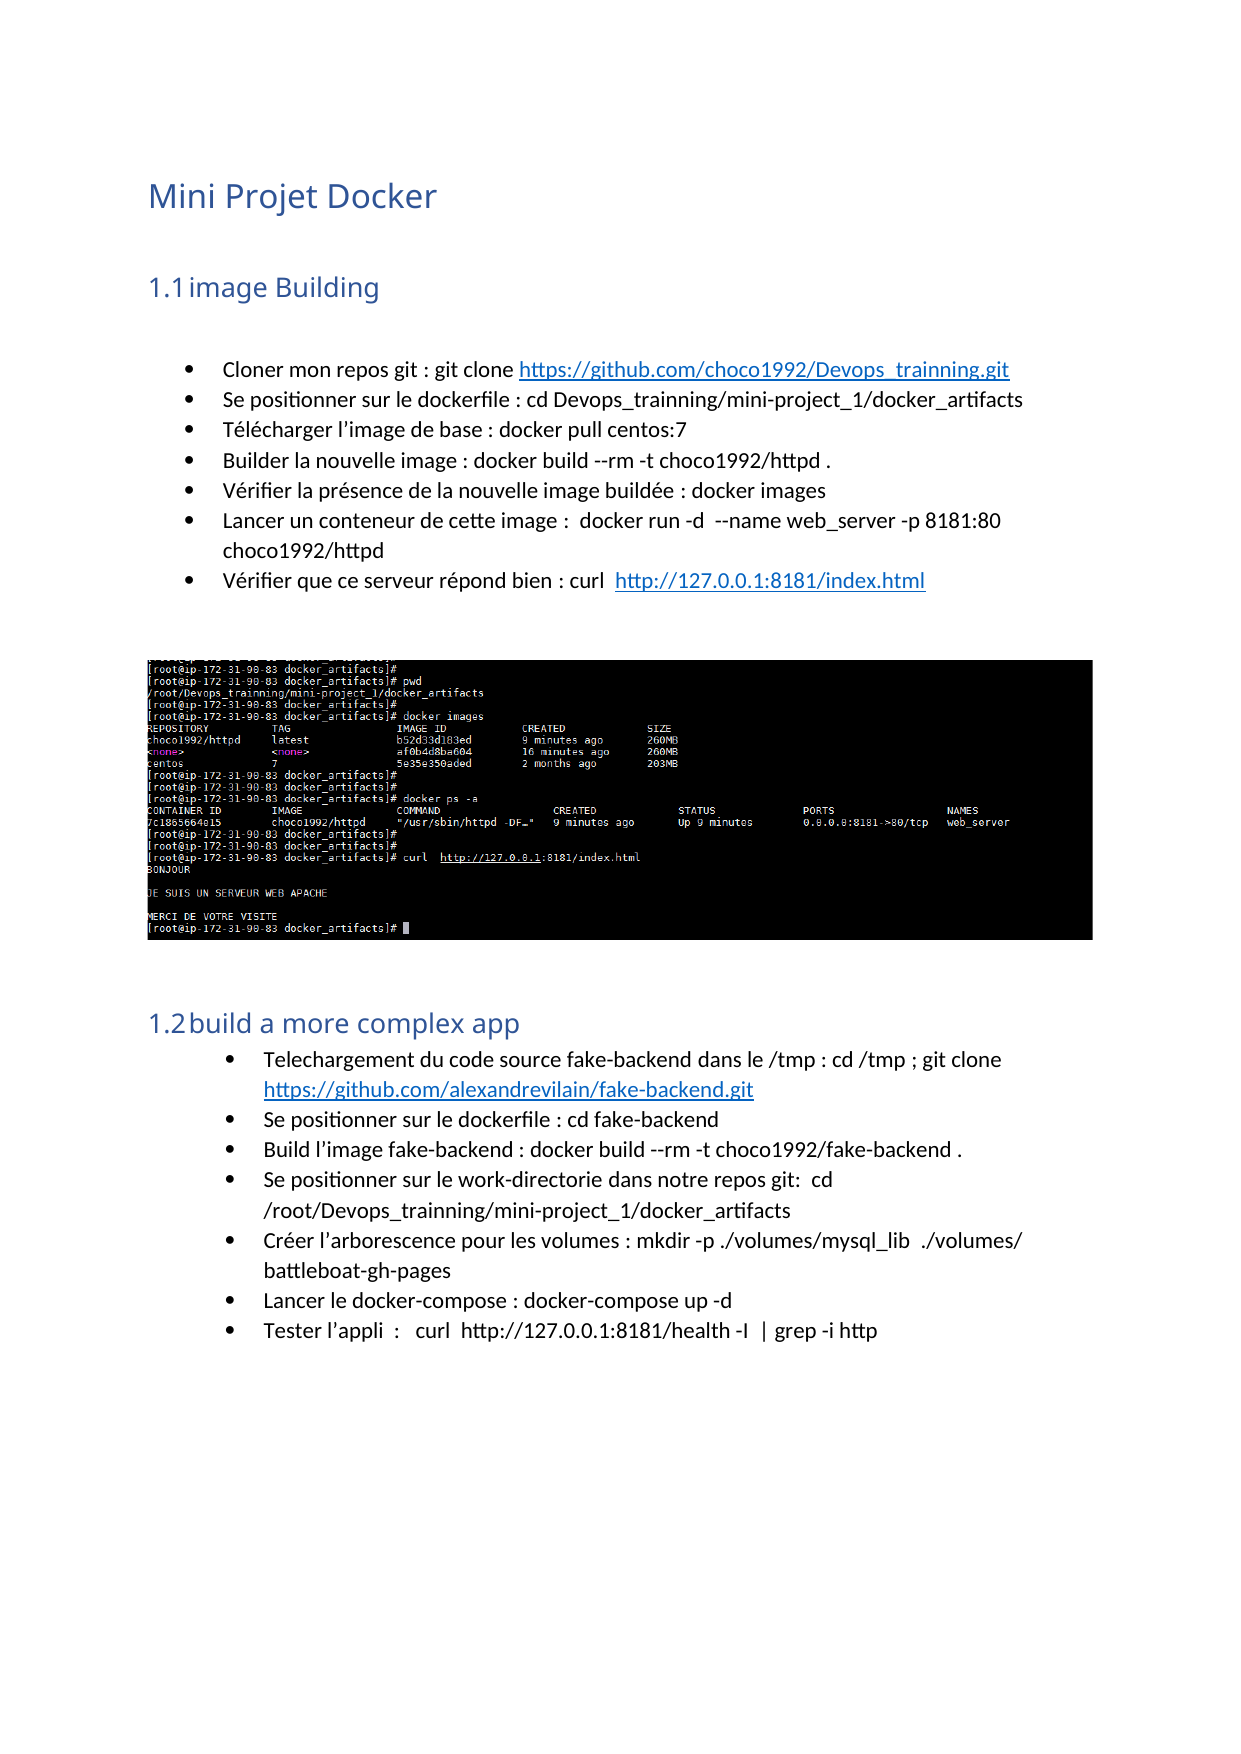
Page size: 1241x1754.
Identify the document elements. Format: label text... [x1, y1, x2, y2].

subtitle Mini Projet Docker [148, 173, 1093, 218]
list Build l’image fake-backend : docker build --rm -t choco1992/fake-backend . [226, 1135, 1093, 1163]
picture [147, 660, 1093, 940]
list Lancer le docker-compose : docker-compose up -d [226, 1286, 1093, 1314]
list Cloner mon repos git : git clone https://github.com/choco1992/Devops_trainning.git [185, 355, 1093, 383]
list Se positionner sur le dockerfile : cd fake-backend [226, 1105, 1093, 1133]
subtitle build a more complex app [148, 1005, 1093, 1042]
list Se positionner sur le dockerfile : cd Devops_trainning/mini-project_1/docker_artifacts [185, 385, 1093, 413]
list Builder la nouvelle image : docker build --rm -t choco1992/httpd . [185, 446, 1093, 474]
list Vérifier la présence de la nouvelle image buildée : docker images [185, 476, 1093, 504]
subtitle image Building [148, 268, 1093, 305]
list Vérifier que ce serveur répond bien : curl http://127.0.0.1:8181/index.html [185, 567, 1093, 594]
list Télécharger l’image de base : docker pull centos:7 [185, 416, 1093, 443]
list Tester l’appli : curl http://127.0.0.1:8181/health -I | grep -i http [226, 1317, 1093, 1344]
list Telechargement du code source fake-backend dans le /tmp : cd /tmp ; git clone https://github.com/alexandrevilain/fake-backend.git [226, 1045, 1093, 1103]
list Créer l’arborescence pour les volumes : mkdir -p ./volumes/mysql_lib ./volumes/ battleboat-gh-pages [226, 1226, 1093, 1284]
list Lancer un conteneur de cette image : docker run -d --name web_server -p 8181:80 choco1992/httpd [185, 506, 1093, 564]
list Se positionner sur le work-directorie dans notre repos git: cd /root/Devops_trainning/mini-project_1/docker_artifacts [226, 1166, 1093, 1224]
